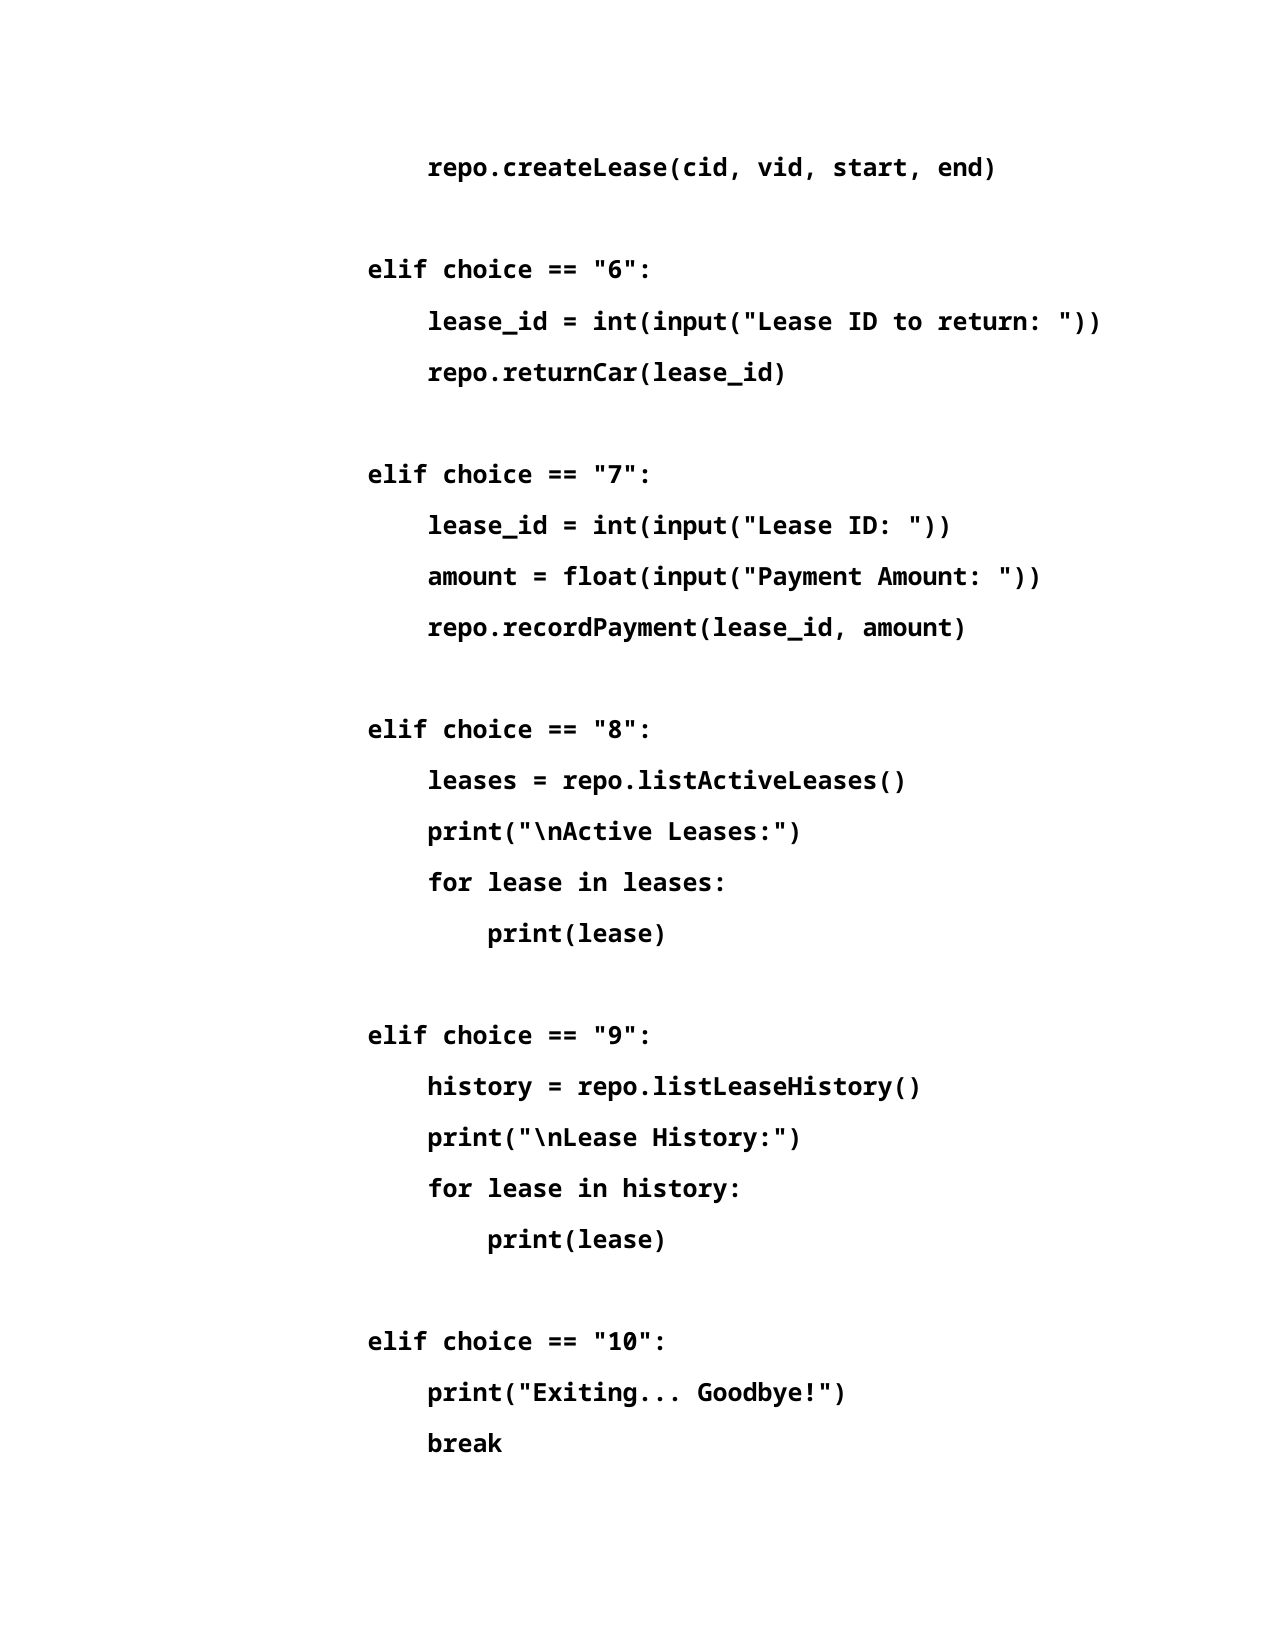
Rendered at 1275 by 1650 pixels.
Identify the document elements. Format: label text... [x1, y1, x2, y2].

text elif choice == "7": [187, 456, 1125, 490]
text for lease in leases: [187, 864, 1125, 899]
text elif choice == "6": [187, 252, 1125, 286]
text break [187, 1426, 1125, 1460]
text amount = float(input("Payment Amount: ")) [187, 558, 1125, 592]
text elif choice == "9": [187, 1018, 1125, 1052]
text lease_id = int(input("Lease ID: ")) [187, 507, 1125, 541]
text print(lease) [187, 1222, 1125, 1256]
text history = repo.listLeaseHistory() [187, 1069, 1125, 1103]
text repo.returnCar(lease_id) [187, 354, 1125, 388]
text repo.recordPayment(lease_id, amount) [187, 609, 1125, 643]
text print("Exiting... Goodbye!") [187, 1375, 1125, 1409]
text lease_id = int(input("Lease ID to return: ")) [187, 303, 1125, 337]
text for lease in history: [187, 1171, 1125, 1205]
text print("\nActive Leases:") [187, 813, 1125, 848]
text elif choice == "8": [187, 711, 1125, 746]
text repo.createLease(cid, vid, start, end) [187, 150, 1125, 184]
text print(lease) [187, 916, 1125, 950]
text leases = repo.listActiveLeases() [187, 762, 1125, 797]
text elif choice == "10": [187, 1324, 1125, 1358]
text print("\nLease History:") [187, 1120, 1125, 1154]
